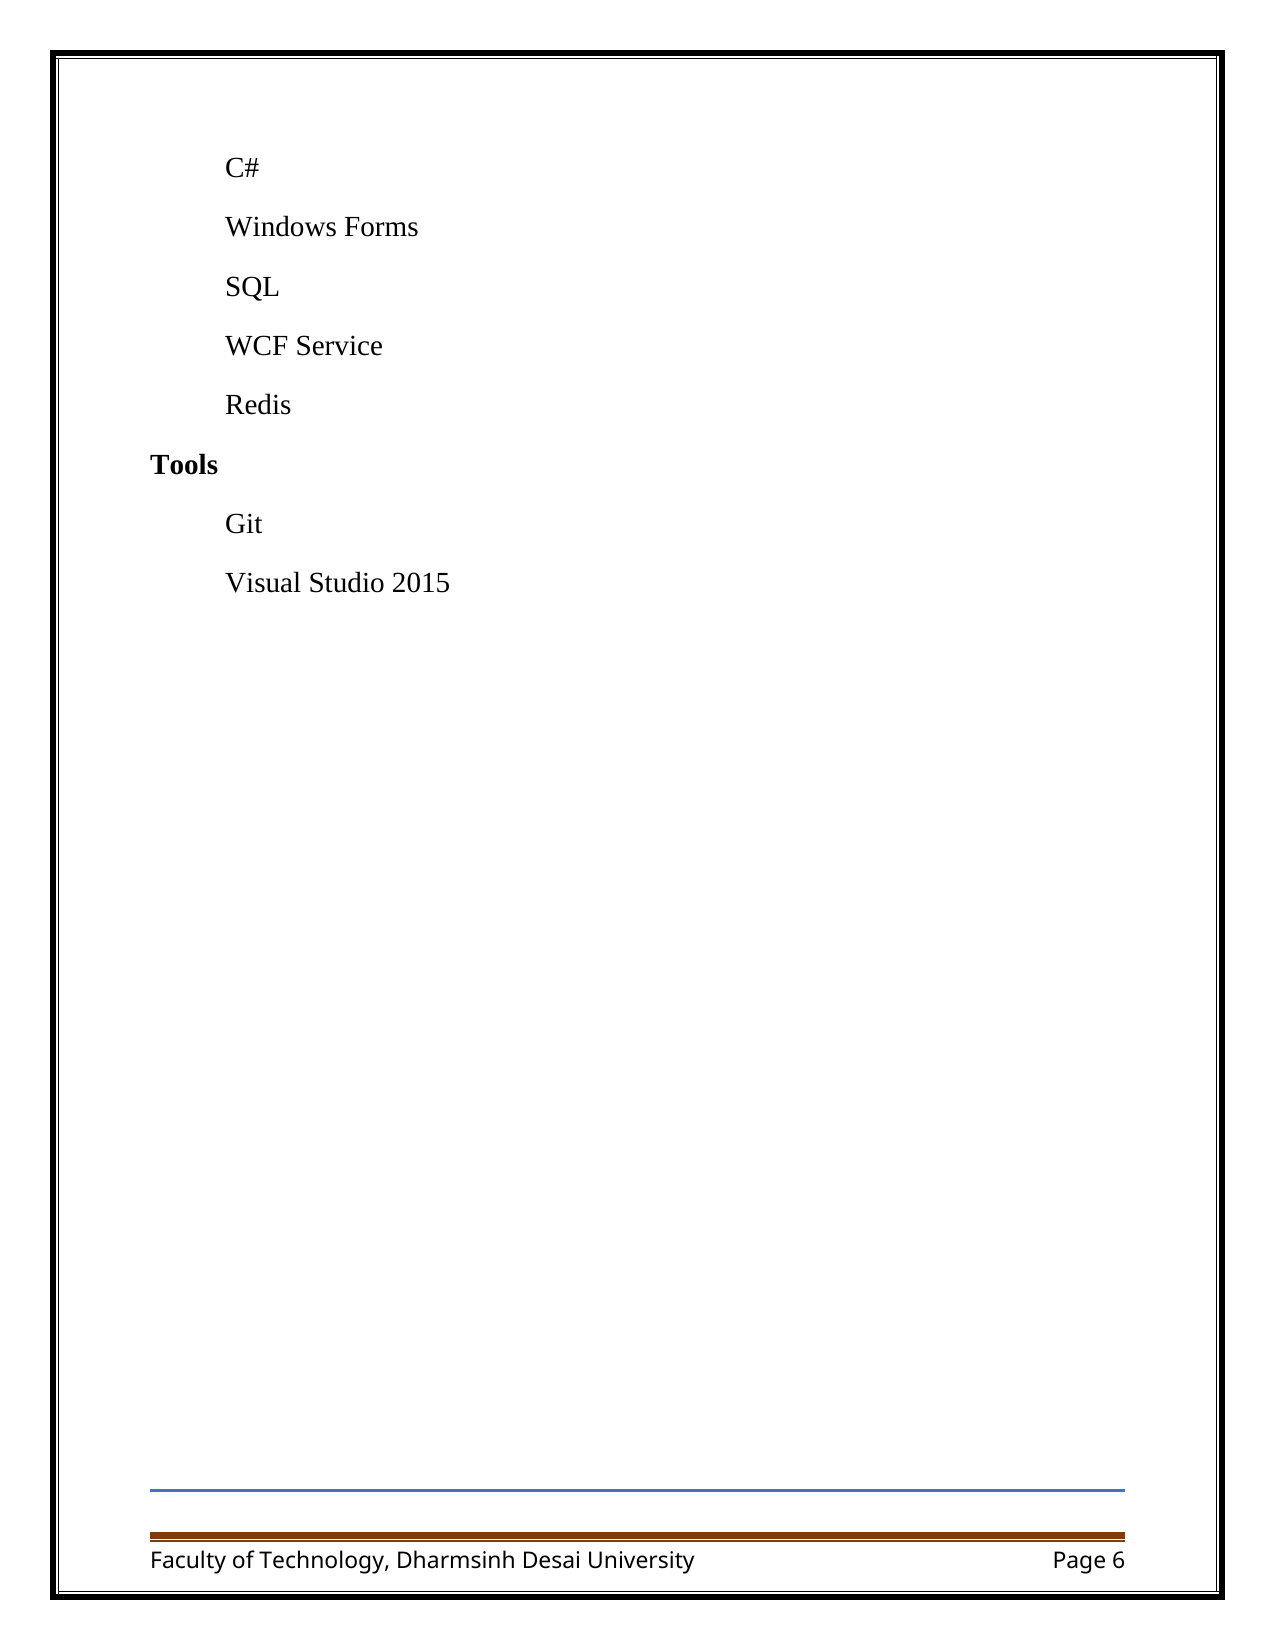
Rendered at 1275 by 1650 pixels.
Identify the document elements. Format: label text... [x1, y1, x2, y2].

text Redis [150, 387, 1125, 421]
text Windows Forms [150, 209, 1125, 243]
text Git [150, 506, 1125, 540]
text Tools [150, 447, 1125, 480]
text WCF Service [150, 328, 1125, 362]
text Visual Studio 2015 [150, 566, 1125, 599]
text SQL [150, 269, 1125, 302]
text C# [150, 150, 1125, 183]
